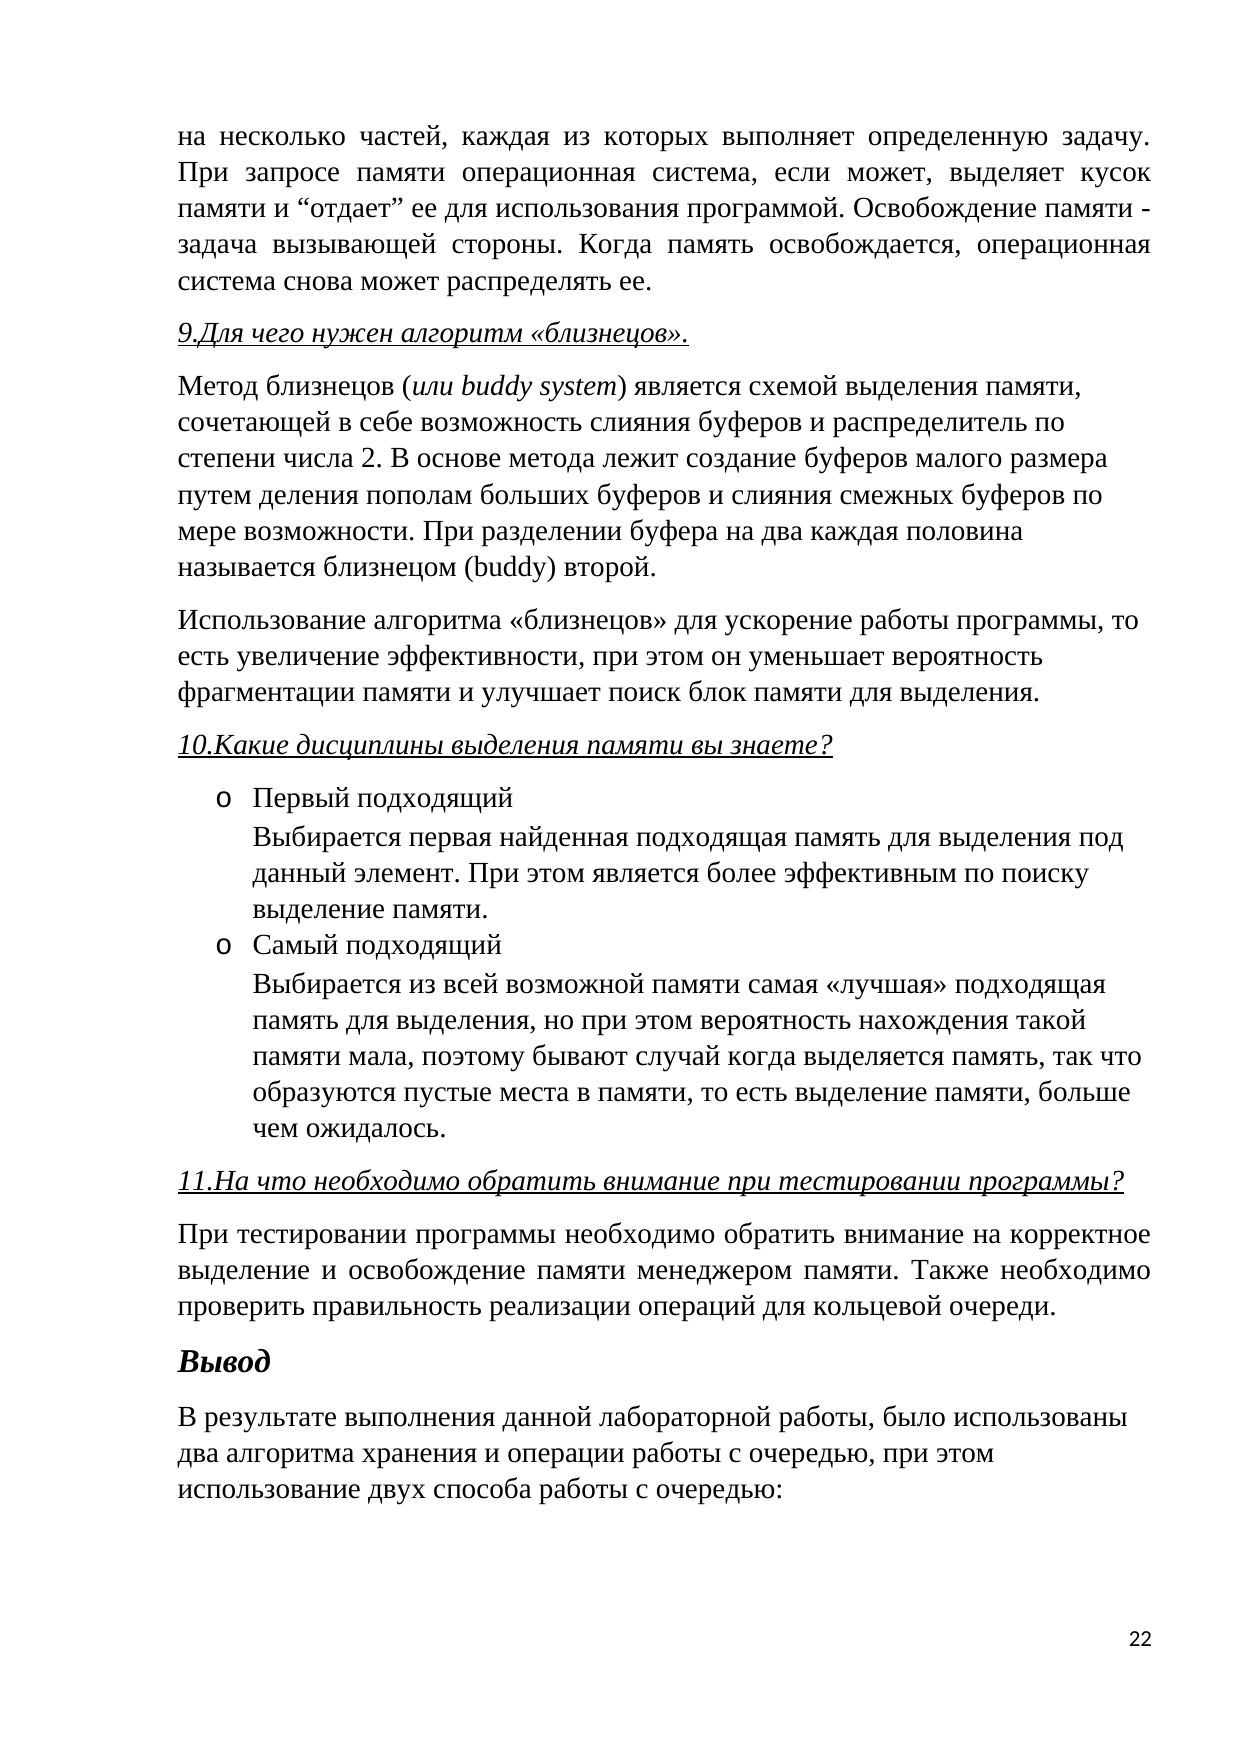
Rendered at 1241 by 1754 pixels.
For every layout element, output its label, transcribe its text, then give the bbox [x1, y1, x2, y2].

list Выбирается первая найденная подходящая память для выделения под данный элемент. При этом является более эффективным по поиску выделение памяти. [252, 819, 1152, 924]
list Выбирается из всей возможной памяти самая «лучшая» подходящая память для выделения, но при этом вероятность нахождения такой памяти мала, поэтому бывают случай когда выделяется память, так что образуются пустые места в памяти, то есть выделение памяти, больше чем ожидалось. [252, 966, 1152, 1144]
list Самый подходящий [215, 927, 1152, 963]
list Первый подходящий [215, 780, 1152, 816]
text 11.На что необходимо обратить внимание при тестировании программы? [177, 1163, 1152, 1197]
text Вывод [177, 1341, 1152, 1379]
text При тестировании программы необходимо обратить внимание на корректное выделение и освобождение памяти менеджером памяти. Также необходимо проверить правильность реализации операций для кольцевой очереди. [177, 1216, 1152, 1322]
text Метод близнецов (или buddy system) является схемой выделения памяти, сочетающей в себе возможность слияния буферов и распределитель по степени числа 2. В основе метода лежит создание буферов малого размера путем деления пополам больших буферов и слияния смежных буферов по мере возможности. При разделении буфера на два каждая половина называется близнецом (buddy) второй. [177, 368, 1152, 583]
text В результате выполнения данной лабораторной работы, было использованы два алгоритма хранения и операции работы с очередью, при этом использование двух способа работы с очередью: [177, 1399, 1152, 1505]
text Использование алгоритма «близнецов» для ускорение работы программы, то есть увеличение эффективности, при этом он уменьшает вероятность фрагментации памяти и улучшает поиск блок памяти для выделения. [177, 602, 1152, 708]
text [177, 118, 1152, 296]
text 10.Какие дисциплины выделения памяти вы знаете? [177, 727, 1152, 761]
text 9.Для чего нужен алгоритм «близнецов». [177, 316, 1152, 349]
